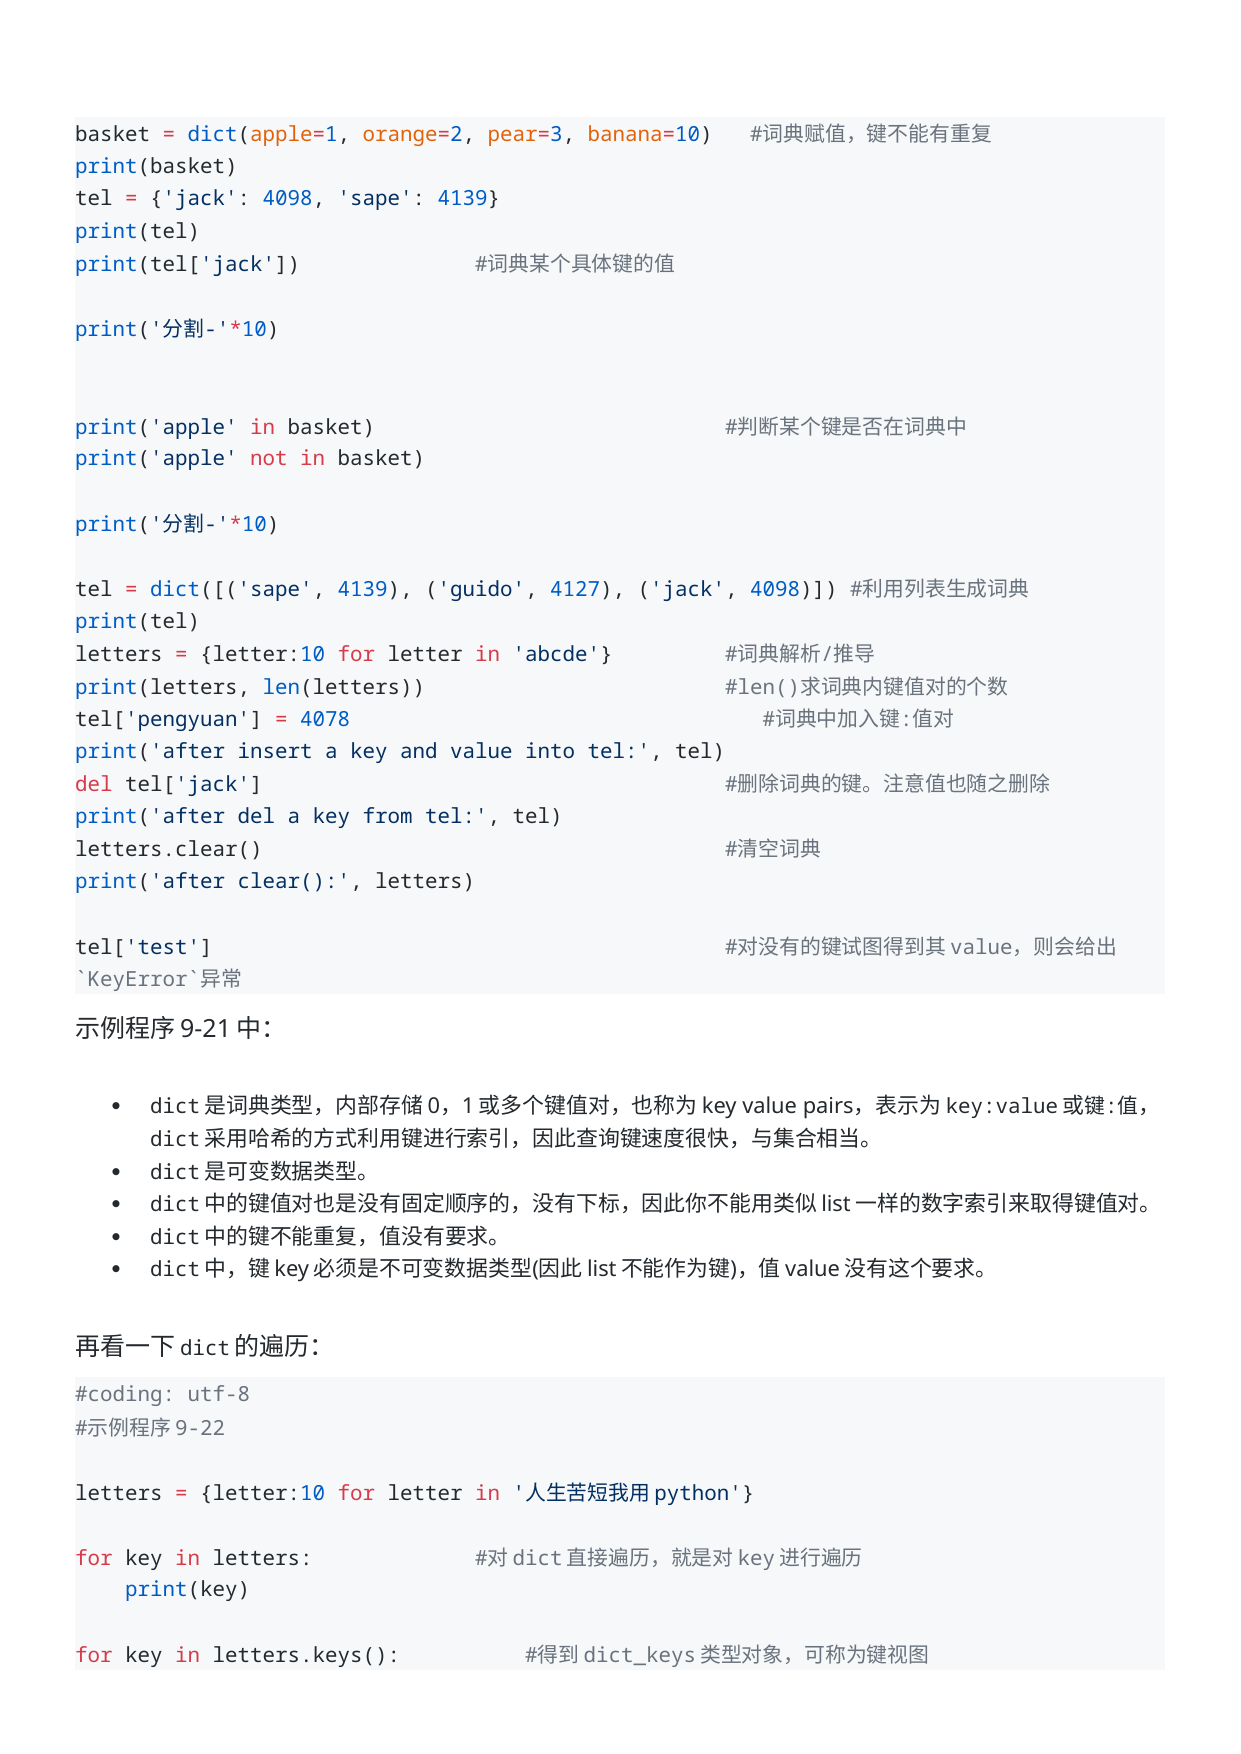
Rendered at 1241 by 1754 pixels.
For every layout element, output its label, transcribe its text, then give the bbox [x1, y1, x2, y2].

text print(tel['jack']) #词典某个具体键的值 [75, 247, 1165, 279]
text for key in letters.keys(): #得到dict_keys类型对象，可称为键视图 [75, 1637, 1165, 1670]
text for key in letters: #对dict直接遍历，就是对key进行遍历 [75, 1540, 1165, 1572]
text print(tel) [75, 604, 1165, 637]
text print(tel) [75, 214, 1165, 247]
text letters = {letter:10 for letter in '人生苦短我用python'} [75, 1475, 1165, 1507]
text print('apple' not in basket) [75, 442, 1165, 474]
text 示例程序9-21中： [75, 994, 1165, 1059]
text tel['test'] #对没有的键试图得到其value，则会给出`KeyError`异常 [75, 929, 1165, 994]
list dict是可变数据类型。 [112, 1153, 1165, 1186]
text tel = dict([('sape', 4139), ('guido', 4127), ('jack', 4098)]) #利用列表生成词典 [75, 572, 1165, 604]
list dict中的键不能重复，值没有要求。 [112, 1218, 1165, 1251]
text print('after clear():', letters) [75, 864, 1165, 897]
text #coding: utf-8 [75, 1377, 1165, 1410]
text print('after insert a key and value into tel:', tel) [75, 734, 1165, 767]
text print('after del a key from tel:', tel) [75, 799, 1165, 832]
text print(key) [75, 1572, 1165, 1605]
list dict是词典类型，内部存储0，1或多个键值对，也称为key value pairs，表示为key:value或键:值，dict采用哈希的方式利用键进行索引，因此查询键速度很快，与集合相当。 [112, 1088, 1165, 1153]
text #示例程序9-22 [75, 1410, 1165, 1442]
text basket = dict(apple=1, orange=2, pear=3, banana=10) #词典赋值，键不能有重复 [75, 117, 1165, 149]
text 再看一下dict的遍历： [75, 1312, 1165, 1377]
text letters.clear() #清空词典 [75, 832, 1165, 864]
text print('分割-'*10) [75, 507, 1165, 539]
text del tel['jack'] #删除词典的键。注意值也随之删除 [75, 767, 1165, 799]
text print('分割-'*10) [75, 312, 1165, 344]
list dict中，键key必须是不可变数据类型(因此list不能作为键)，值value没有这个要求。 [112, 1251, 1165, 1283]
text tel = {'jack': 4098, 'sape': 4139} [75, 182, 1165, 214]
text tel['pengyuan'] = 4078 #词典中加入键:值对 [75, 702, 1165, 734]
text print(basket) [75, 149, 1165, 182]
text letters = {letter:10 for letter in 'abcde'} #词典解析/推导 [75, 637, 1165, 669]
text print(letters, len(letters)) #len()求词典内键值对的个数 [75, 669, 1165, 702]
text print('apple' in basket) #判断某个键是否在词典中 [75, 409, 1165, 442]
list dict中的键值对也是没有固定顺序的，没有下标，因此你不能用类似list一样的数字索引来取得键值对。 [112, 1186, 1165, 1218]
